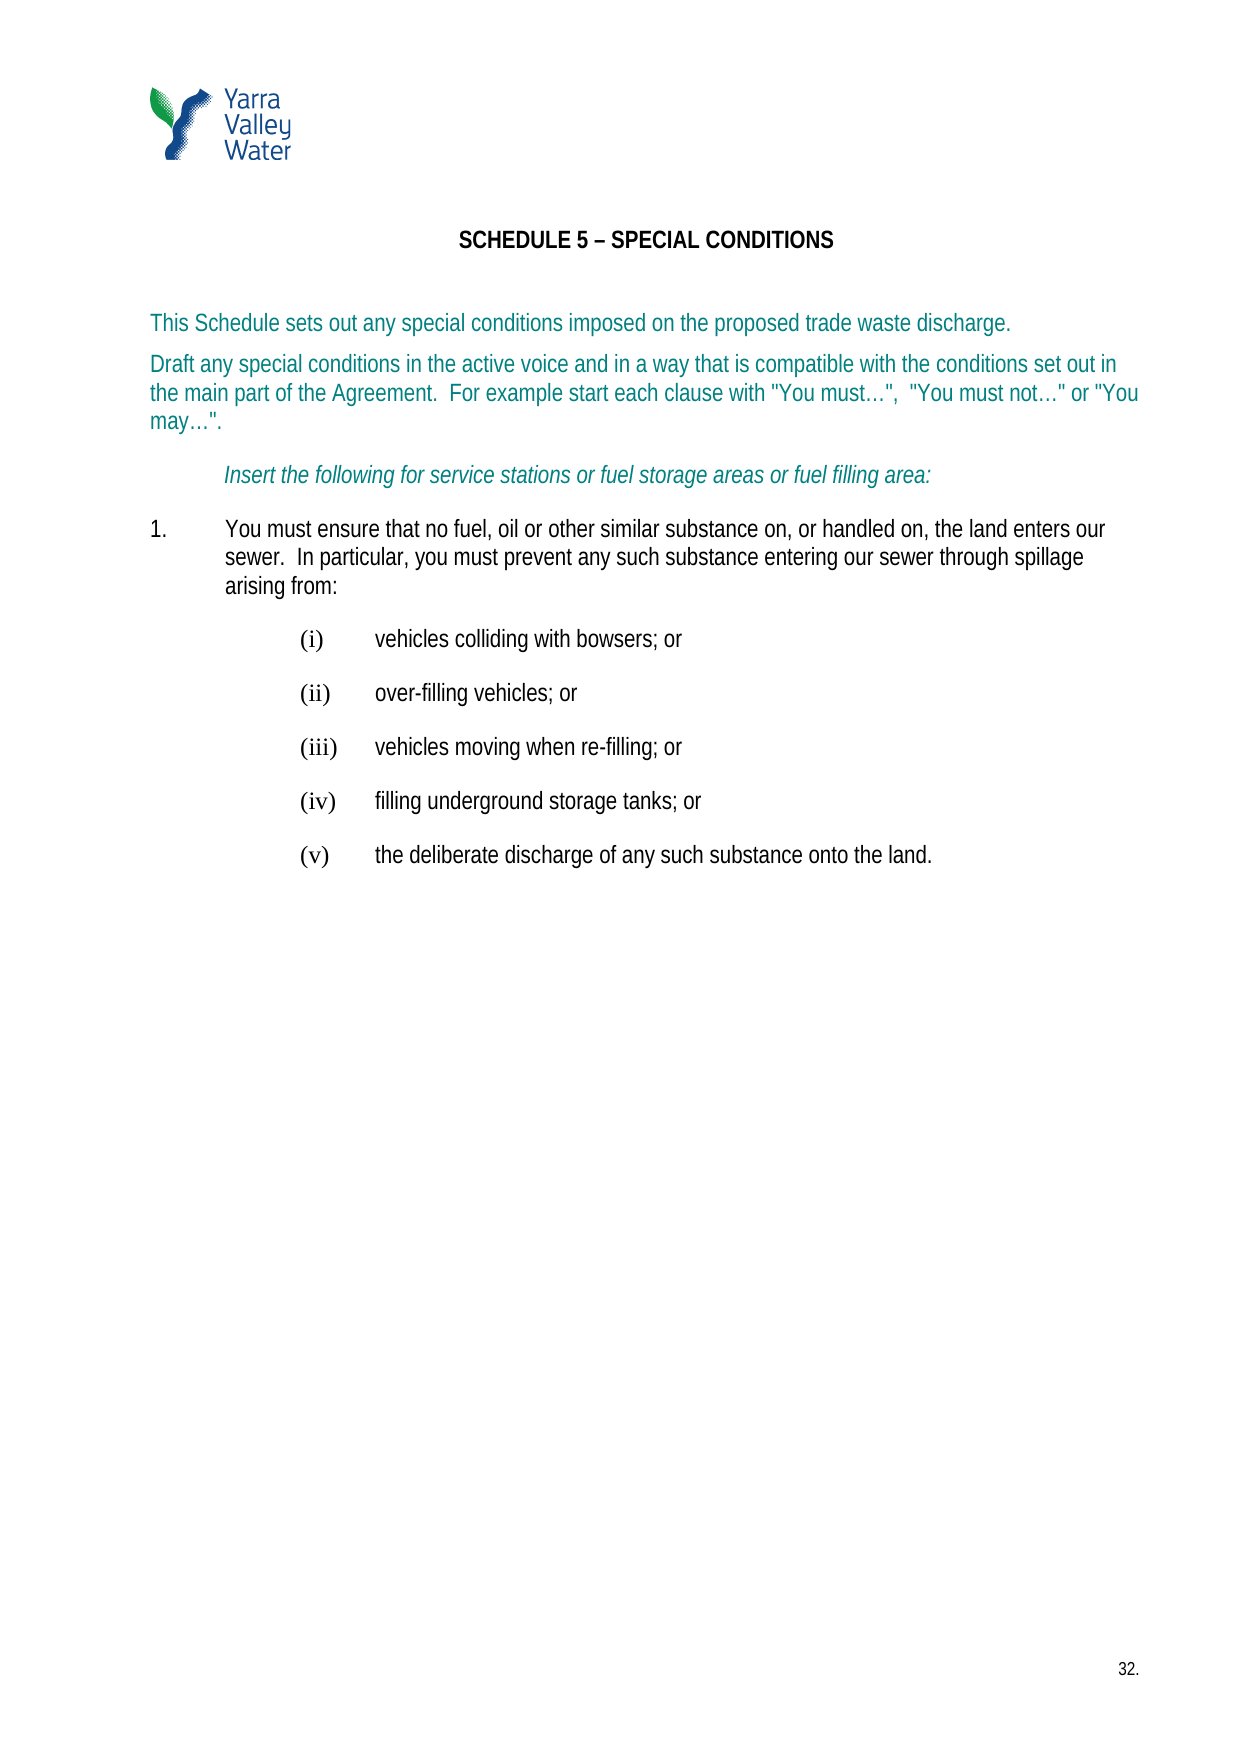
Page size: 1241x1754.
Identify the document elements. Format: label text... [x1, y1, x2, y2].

list over-filling vehicles; or [300, 678, 1143, 707]
text Draft any special conditions in the active voice and in a way that is compatible with the conditions set out in the main part of the Agreement. For example start each clause with "You must…", "You must not…" or "You may…". [150, 349, 1143, 435]
text This Schedule sets out any special conditions imposed on the proposed trade waste discharge. [150, 308, 1143, 336]
list the deliberate discharge of any such substance onto the land. [300, 840, 1143, 869]
list vehicles colliding with bowsers; or [300, 624, 1143, 653]
list You must ensure that no fuel, oil or other similar substance on, or handled on, the land enters our sewer. In particular, you must prevent any such substance entering our sewer through spillage arising from: [150, 513, 1143, 599]
list filling underground storage tanks; or [300, 786, 1143, 815]
list vehicles moving when re-filling; or [300, 732, 1143, 761]
picture [150, 87, 291, 160]
subtitle SCHEDULE 5 – SPECIAL CONDITIONS [150, 226, 1143, 254]
list Insert the following for service stations or fuel storage areas or fuel filling area: [224, 460, 1143, 488]
